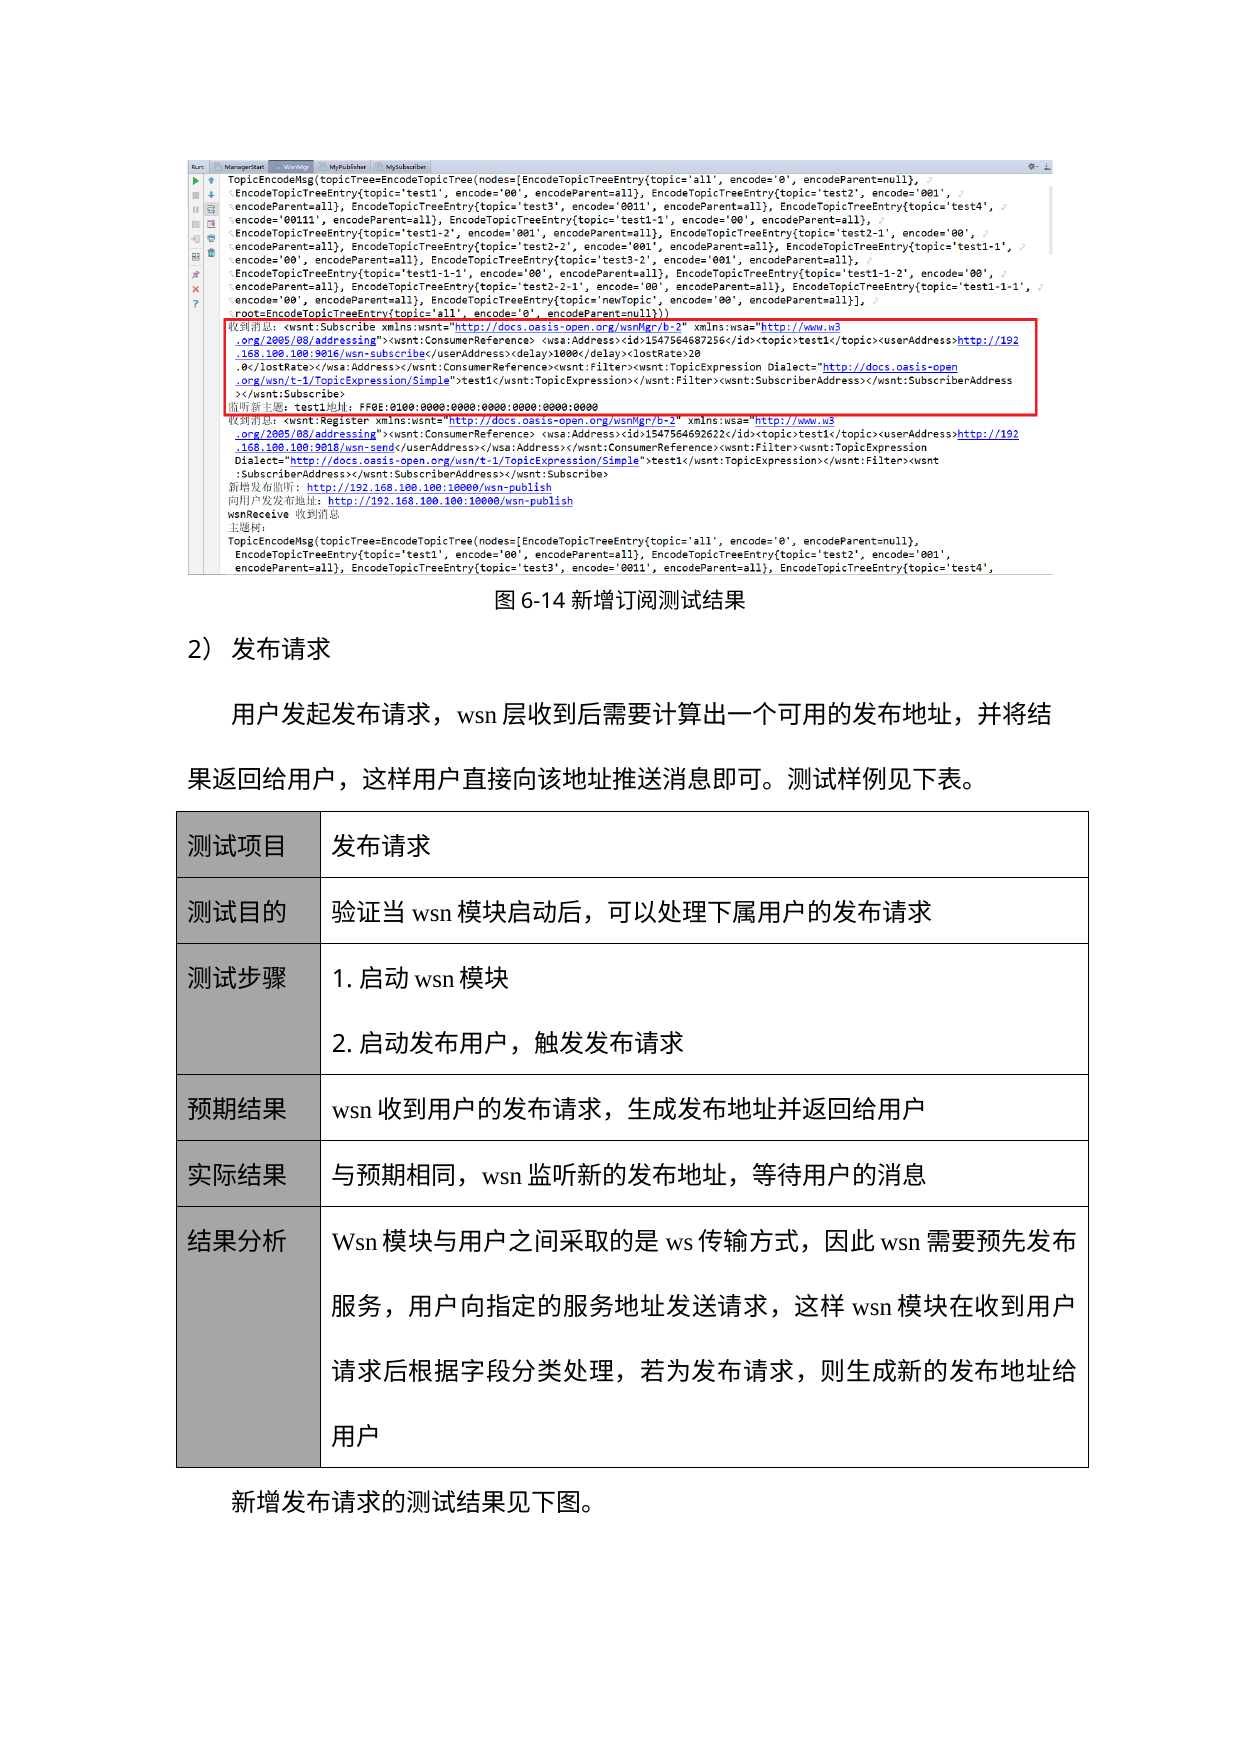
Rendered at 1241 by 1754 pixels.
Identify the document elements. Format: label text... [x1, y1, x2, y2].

table_cell 实际结果 [177, 1141, 320, 1206]
text 图6-14 新增订阅测试结果 [187, 583, 1053, 616]
text 新增发布请求的测试结果见下图。 [187, 1468, 1053, 1533]
list 发布请求 [187, 616, 1053, 681]
table_cell 预期结果 [177, 1075, 320, 1140]
picture [187, 160, 1053, 575]
table_header 发布请求 [321, 812, 1088, 877]
table_cell 与预期相同，wsn监听新的发布地址，等待用户的消息 [321, 1141, 1088, 1206]
table_cell Wsn模块与用户之间采取的是ws传输方式，因此wsn需要预先发布服务，用户向指定的服务地址发送请求，这样wsn模块在收到用户请求后根据字段分类处理，若为发布请求，则生成新的发布地址给用户 [321, 1207, 1088, 1467]
table_cell 测试步骤 [177, 944, 320, 1074]
table_cell 结果分析 [177, 1207, 320, 1467]
table_cell 测试目的 [177, 878, 320, 943]
text 用户发起发布请求，wsn层收到后需要计算出一个可用的发布地址，并将结果返回给用户，这样用户直接向该地址推送消息即可。测试样例见下表。 [187, 681, 1053, 811]
table_cell 验证当wsn模块启动后，可以处理下属用户的发布请求 [321, 878, 1088, 943]
table_cell 1. 启动wsn模块 2. 启动发布用户，触发发布请求 [321, 944, 1088, 1074]
table_header 测试项目 [177, 812, 320, 877]
table_cell wsn收到用户的发布请求，生成发布地址并返回给用户 [321, 1075, 1088, 1140]
